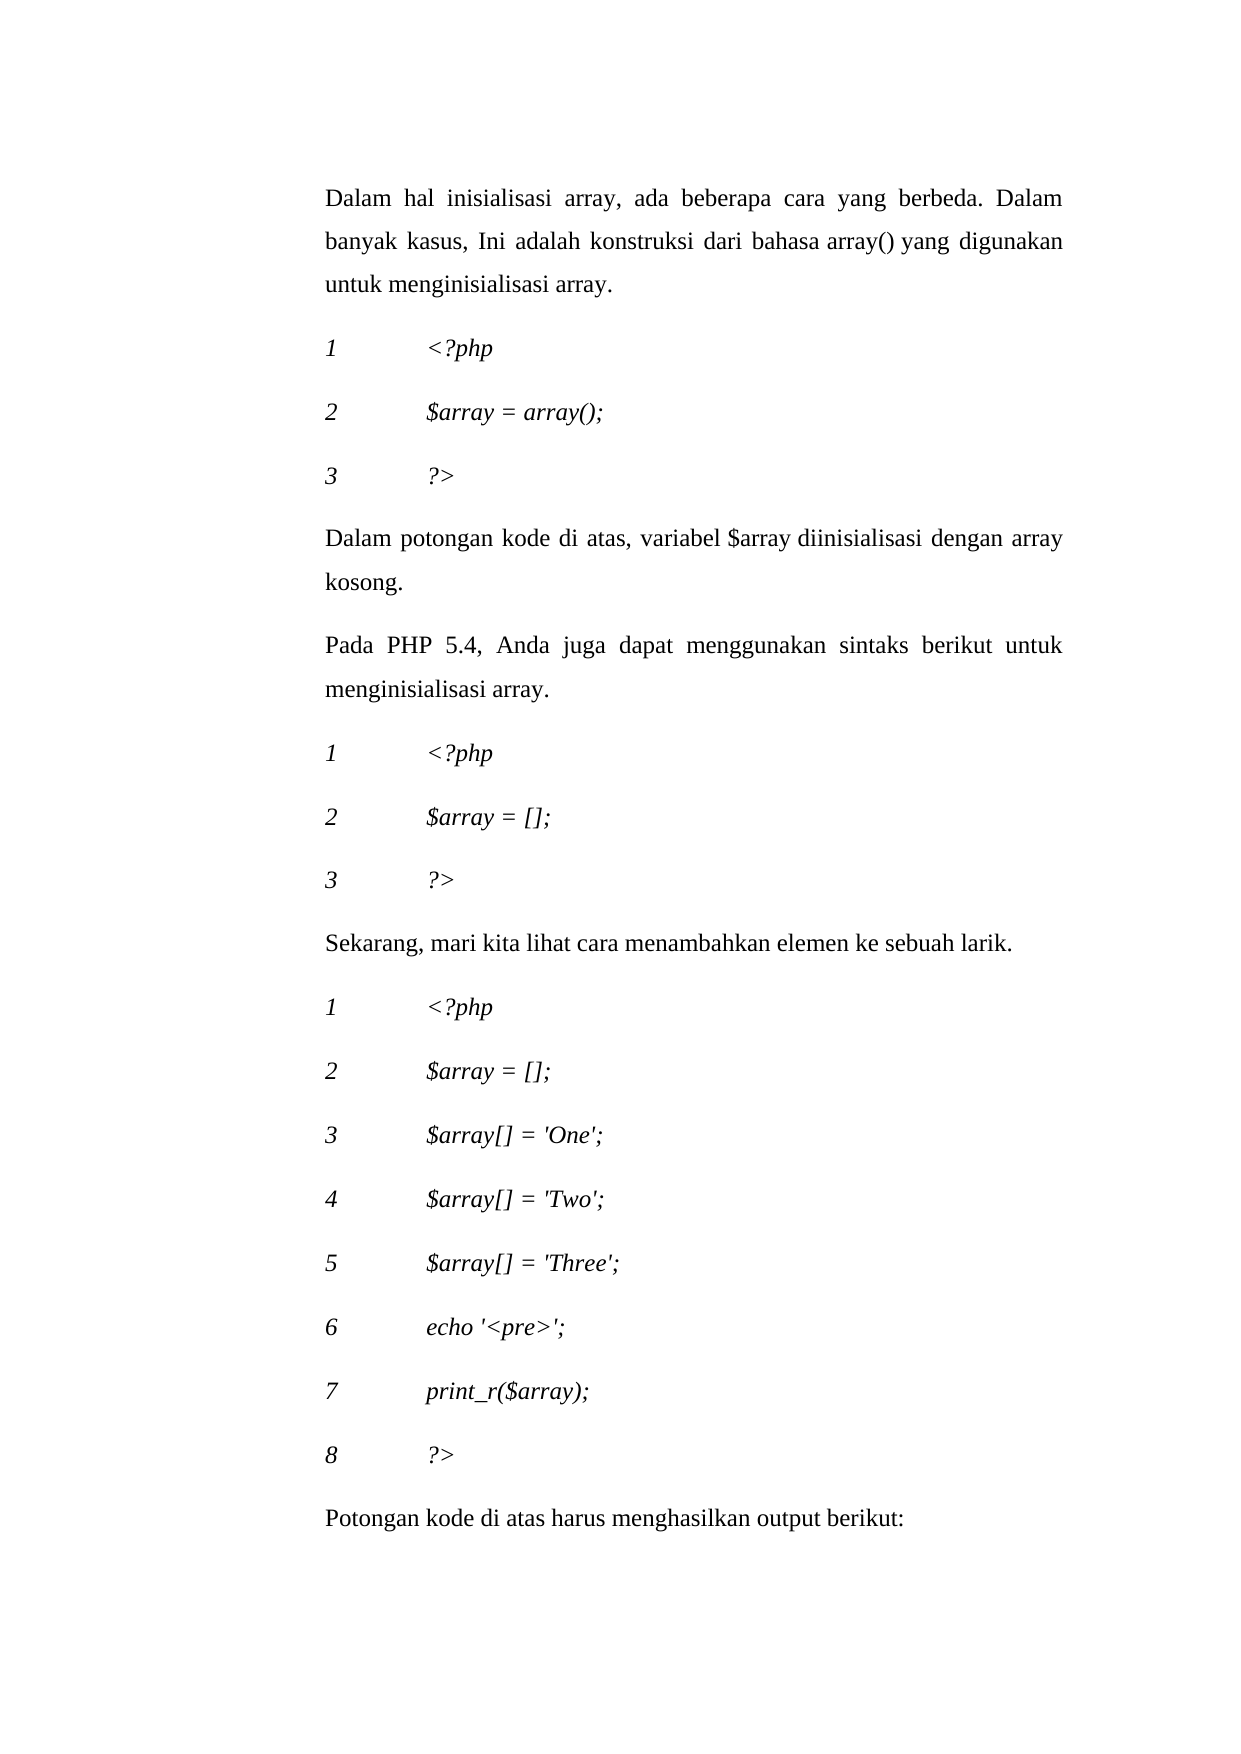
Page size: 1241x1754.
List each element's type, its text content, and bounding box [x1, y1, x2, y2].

table_header 1 2 3 4 5 6 7 8 [236, 992, 337, 1503]
table_header 1 2 3 [236, 738, 337, 928]
table_header 1 2 3 [236, 333, 337, 523]
table_header <?php $array = []; $array[] = 'One'; $array[] = 'Two'; $array[] = 'Three'; echo '<pre>'; print_r($array); ?> [338, 992, 1240, 1503]
text Dalam hal inisialisasi array, ada beberapa cara yang berbeda. Dalam banyak kasus, Ini adalah konstruksi dari bahasa array() yang digunakan untuk menginisialisasi array. [325, 183, 1063, 298]
table_header <?php $array = []; ?> [338, 738, 1240, 928]
table_header <?php $array = array(); ?> [338, 333, 1240, 523]
text Potongan kode di atas harus menghasilkan output berikut: [325, 1503, 1063, 1531]
text Dalam potongan kode di atas, variabel $array diinisialisasi dengan array kosong. [325, 523, 1063, 595]
text Sekarang, mari kita lihat cara menambahkan elemen ke sebuah larik. [325, 928, 1063, 957]
text Pada PHP 5.4, Anda juga dapat menggunakan sintaks berikut untuk menginisialisasi array. [325, 631, 1063, 702]
